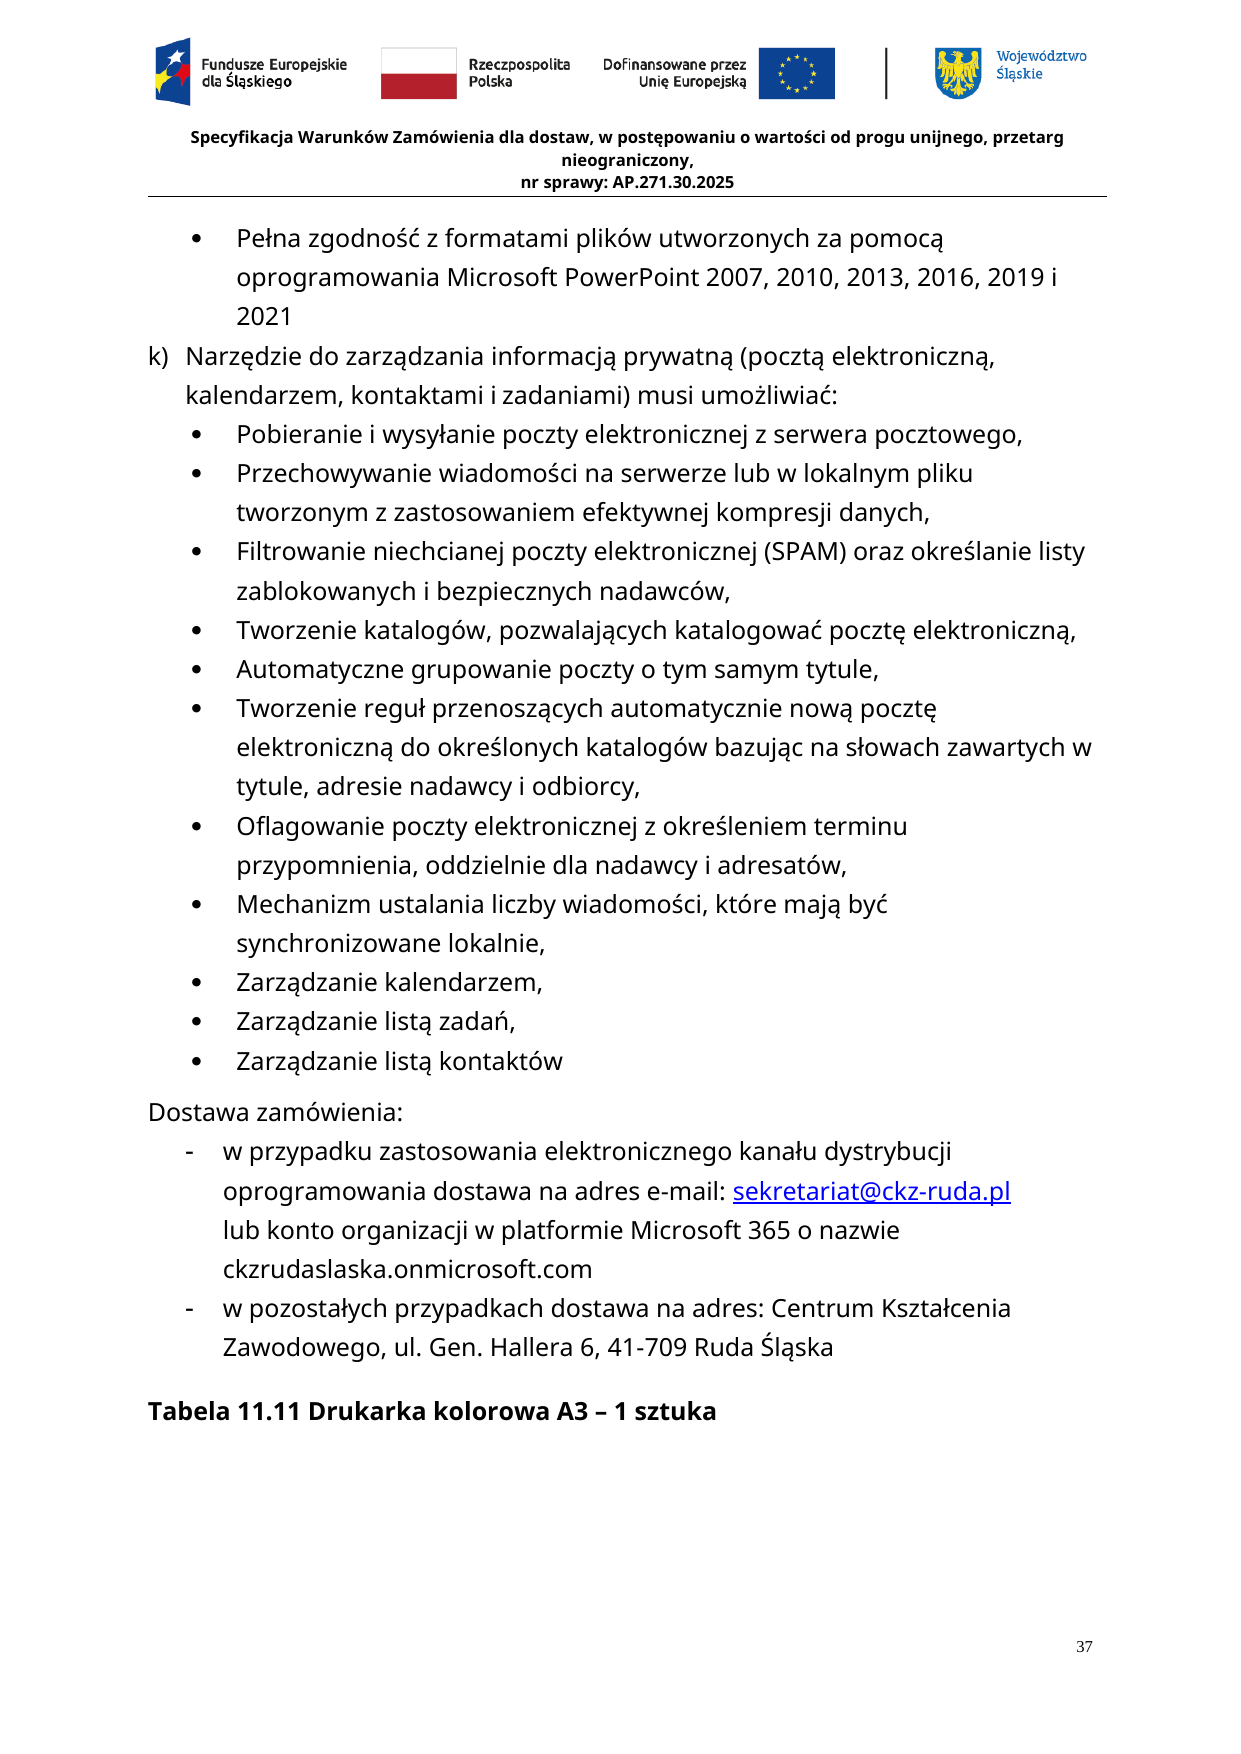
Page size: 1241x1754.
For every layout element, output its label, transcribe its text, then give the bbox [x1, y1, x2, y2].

list Tworzenie katalogów, pozwalających katalogować pocztę elektroniczną, [192, 612, 1093, 646]
list Mechanizm ustalania liczby wiadomości, które mają być synchronizowane lokalnie, [192, 887, 1093, 960]
list Zarządzanie kalendarzem, [192, 965, 1093, 999]
list Zarządzanie listą zadań, [192, 1004, 1093, 1038]
list Tworzenie reguł przenoszących automatycznie nową pocztę elektroniczną do określonych katalogów bazując na słowach zawartych w tytule, adresie nadawcy i odbiorcy, [192, 691, 1093, 803]
list Filtrowanie niechcianej poczty elektronicznej (SPAM) oraz określanie listy zablokowanych i bezpiecznych nadawców, [192, 534, 1093, 607]
list Przechowywanie wiadomości na serwerze lub w lokalnym pliku tworzonym z zastosowaniem efektywnej kompresji danych, [192, 456, 1093, 529]
list Pełna zgodność z formatami plików utworzonych za pomocą oprogramowania Microsoft PowerPoint 2007, 2010, 2013, 2016, 2019 i 2021 [192, 221, 1093, 333]
list Automatyczne grupowanie poczty o tym samym tytule, [192, 652, 1093, 686]
list Pobieranie i wysyłanie poczty elektronicznej z serwera pocztowego, [192, 417, 1093, 451]
list Narzędzie do zarządzania informacją prywatną (pocztą elektroniczną, kalendarzem, kontaktami i zadaniami) musi umożliwiać: [148, 338, 1093, 411]
list w przypadku zastosowania elektronicznego kanału dystrybucji oprogramowania dostawa na adres e-mail: sekretariat@ckz-ruda.pl [185, 1134, 1093, 1207]
text Dostawa zamówienia: [148, 1095, 1093, 1129]
list Zarządzanie listą kontaktów [192, 1043, 1093, 1077]
list w pozostałych przypadkach dostawa na adres: Centrum Kształcenia Zawodowego, ul. Gen. Hallera 6, 41-709 Ruda Śląska [185, 1291, 1093, 1364]
list Oflagowanie poczty elektronicznej z określeniem terminu przypomnienia, oddzielnie dla nadawcy i adresatów, [192, 808, 1093, 881]
picture [148, 29, 1093, 113]
list lub konto organizacji w platformie Microsoft 365 o nazwie ckzrudaslaska.onmicrosoft.com [223, 1212, 1093, 1286]
subtitle Tabela 11.11 Drukarka kolorowa A3 – 1 sztuka [148, 1394, 1093, 1428]
